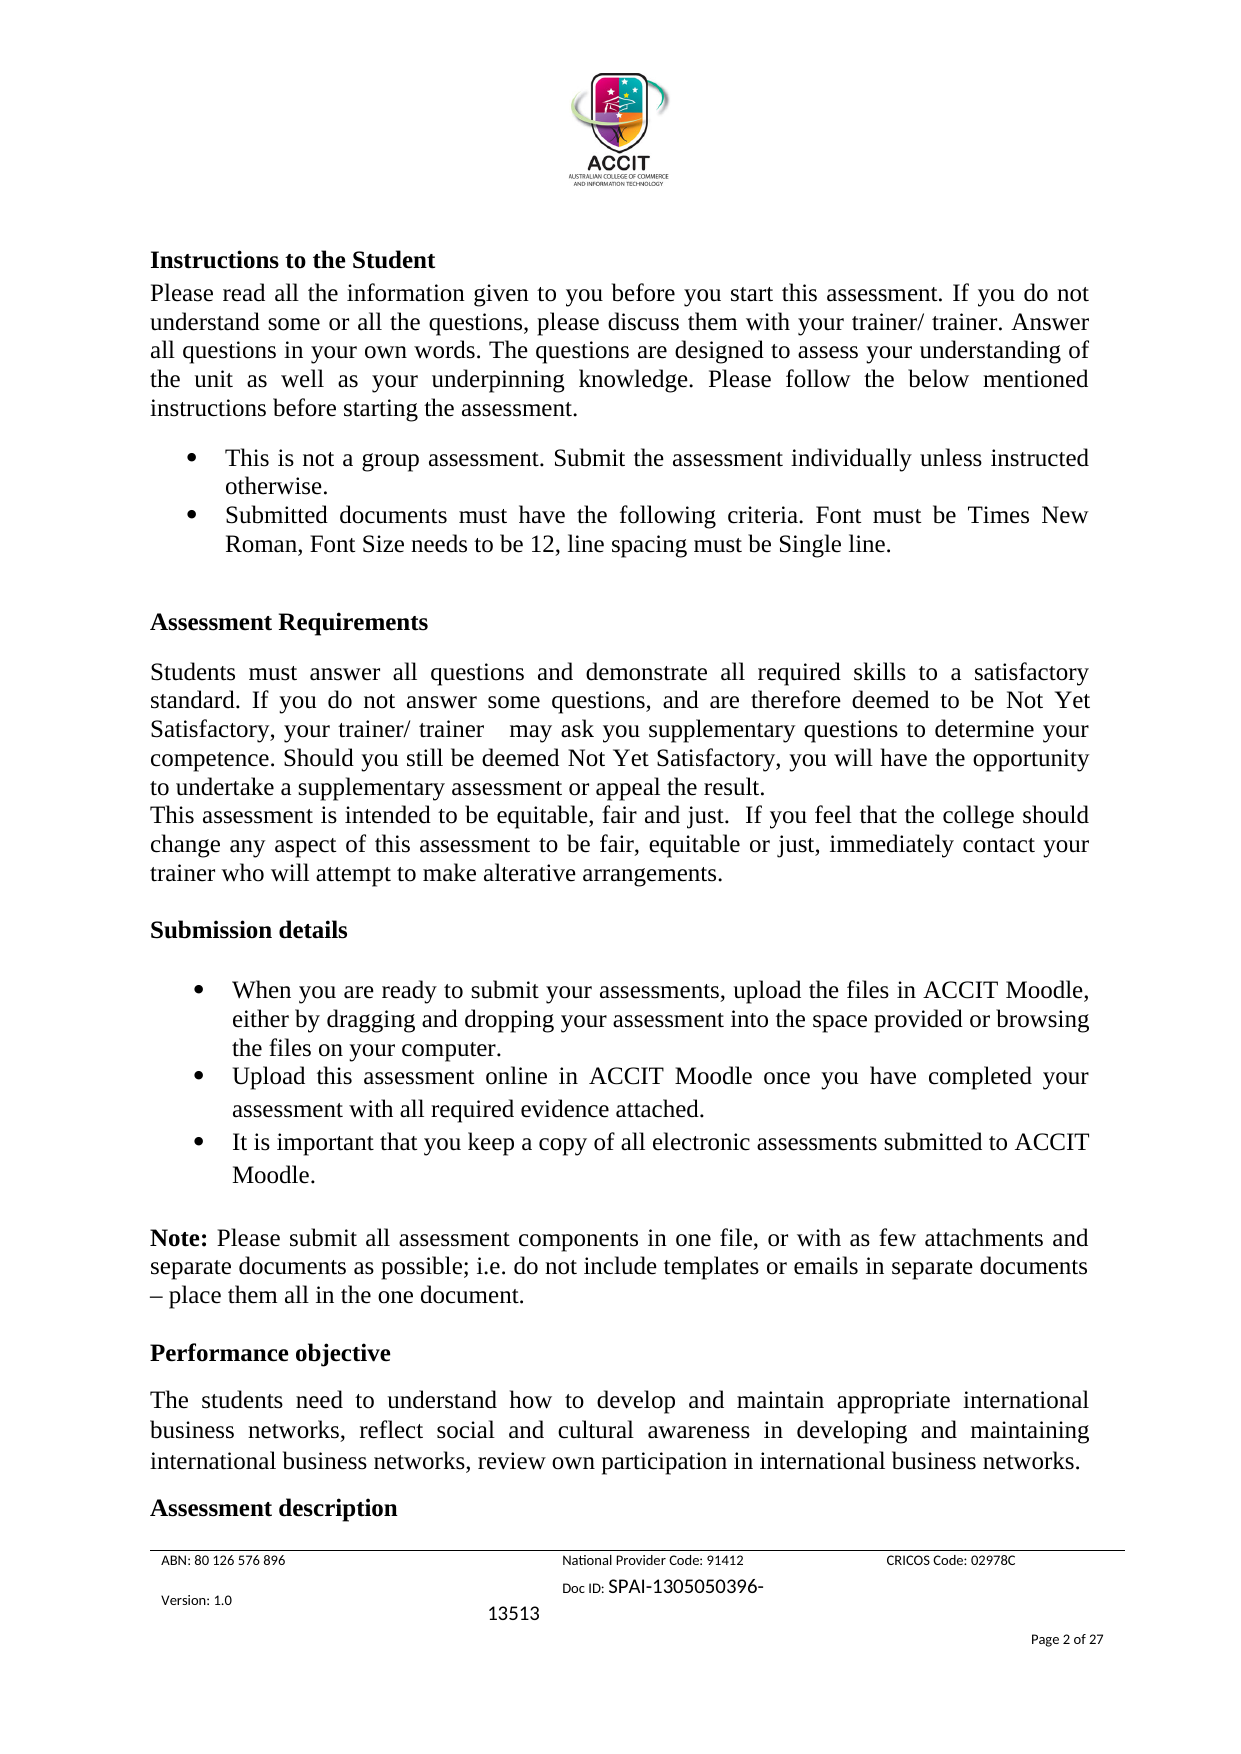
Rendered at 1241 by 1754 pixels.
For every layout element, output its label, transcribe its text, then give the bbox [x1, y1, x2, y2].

text Please read all the information given to you before you start this assessment. If you do not understand some or all the questions, please discuss them with your trainer/ trainer. Answer all questions in your own words. The questions are designed to assess your understanding of the unit as well as your underpinning knowledge. Please follow the below mentioned instructions before starting the assessment. [150, 278, 1090, 422]
list Submitted documents must have the following criteria. Font must be Times New Roman, Font Size needs to be 12, line spacing must be Single line. [187, 500, 1090, 558]
text The students need to understand how to develop and maintain appropriate international business networks, reflect social and cultural awareness in developing and maintaining international business networks, review own participation in international business networks. [150, 1385, 1090, 1475]
text Submission details [150, 916, 1090, 944]
text Note: Please submit all assessment components in one file, or with as few attachments and separate documents as possible; i.e. do not include templates or emails in separate documents – place them all in the one document. [150, 1223, 1090, 1309]
list It is important that you keep a copy of all electronic assessments submitted to ACCIT Moodle. [194, 1127, 1090, 1189]
text Performance objective [150, 1338, 1090, 1367]
list This is not a group assessment. Submit the assessment individually unless instructed otherwise. [187, 443, 1090, 500]
text This assessment is intended to be equitable, fair and just. If you feel that the college should change any aspect of this assessment to be fair, equitable or just, immediately contact your trainer who will attempt to make alterative arrangements. [150, 801, 1090, 887]
text Assessment Requirements [150, 607, 1090, 636]
list Upload this assessment online in ACCIT Moodle once you have completed your assessment with all required evidence attached. [194, 1061, 1090, 1123]
text Students must answer all questions and demonstrate all required skills to a satisfactory standard. If you do not answer some questions, and are therefore deemed to be Not Yet Satisfactory, your trainer/ trainer may ask you supplementary questions to determine your competence. Should you still be deemed Not Yet Satisfactory, you will have the opportunity to undertake a supplementary assessment or appeal the result. [150, 657, 1090, 801]
text Assessment description [150, 1493, 1090, 1522]
text Instructions to the Student [150, 245, 1090, 274]
picture [568, 73, 672, 187]
list When you are ready to submit your assessments, upload the files in ACCIT Moodle, either by dragging and dropping your assessment into the space provided or browsing the files on your computer. [194, 975, 1090, 1061]
